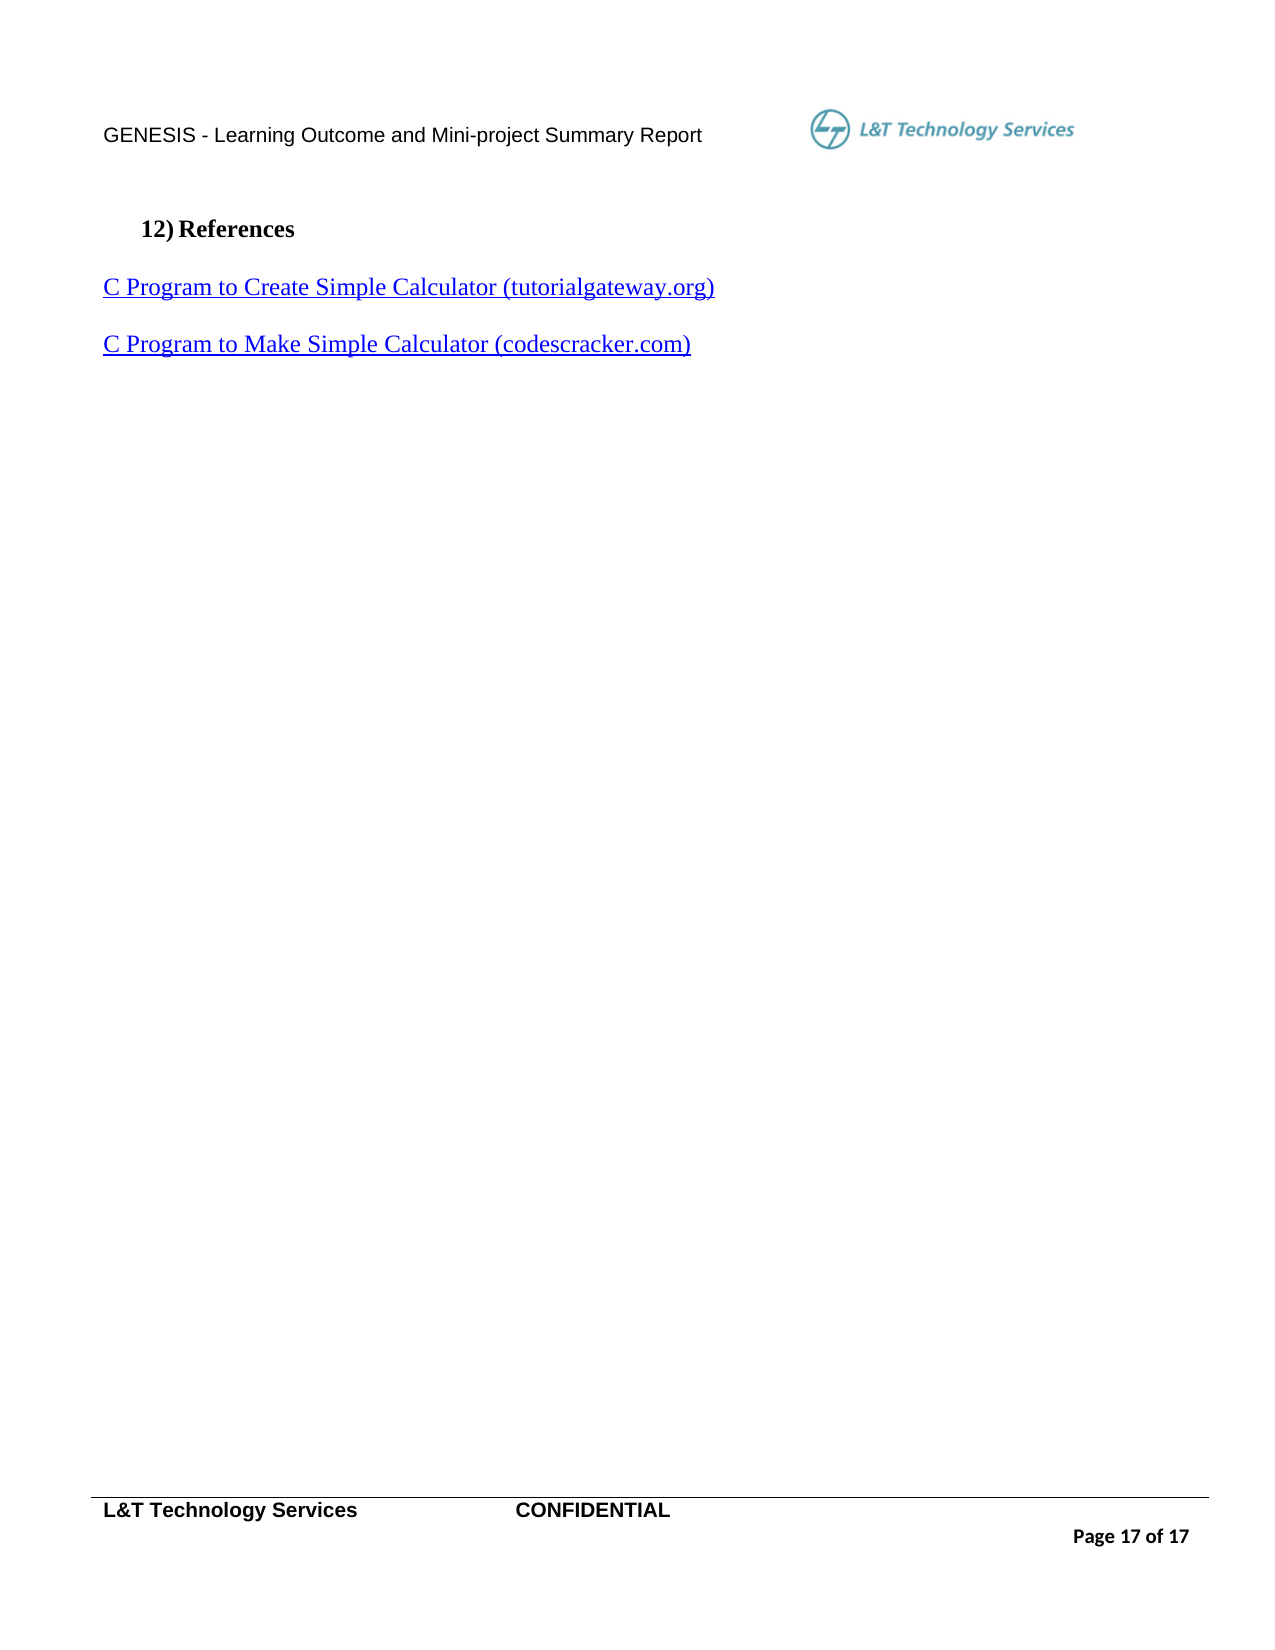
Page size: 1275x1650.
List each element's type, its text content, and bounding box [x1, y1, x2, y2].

picture [808, 98, 1075, 162]
text C Program to Create Simple Calculator (tutorialgateway.org) [103, 272, 1162, 301]
text C Program to Make Simple Calculator (codescracker.com) [103, 329, 1162, 358]
list References [141, 214, 1162, 243]
